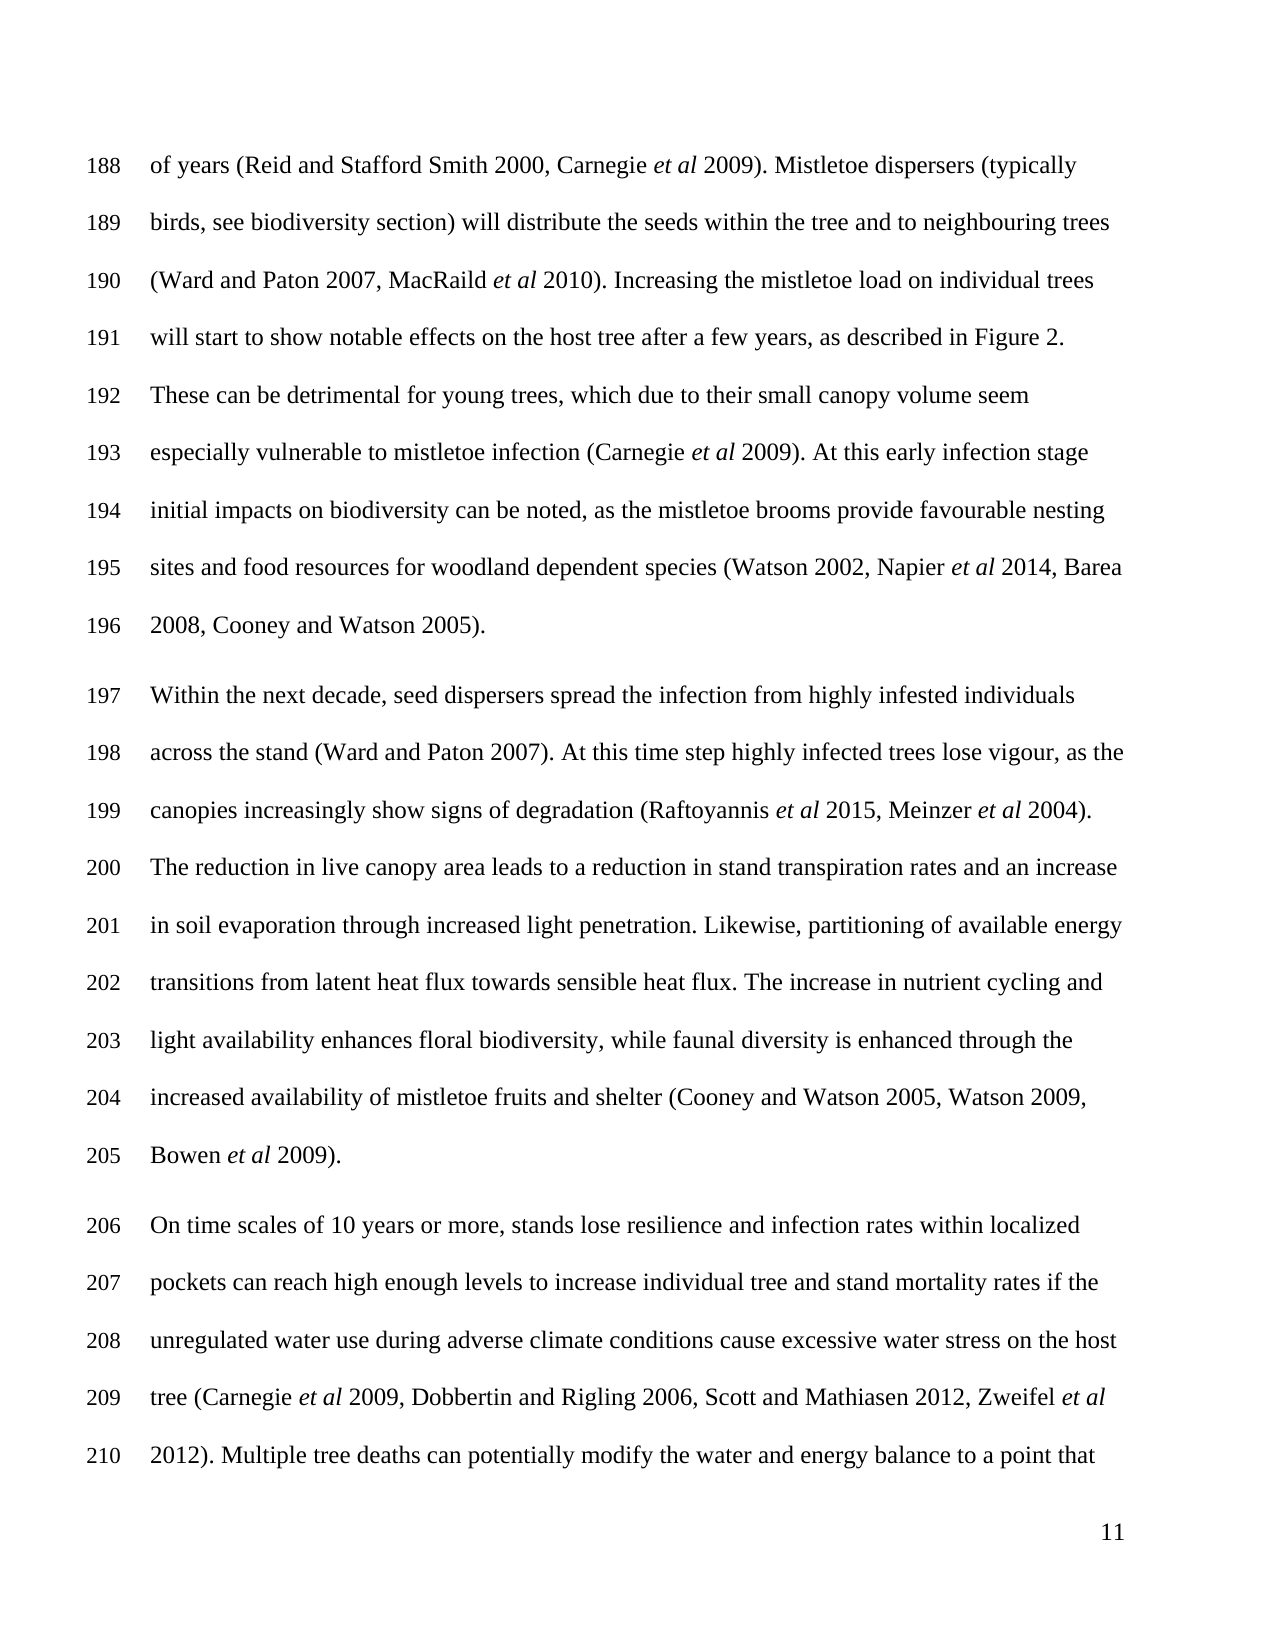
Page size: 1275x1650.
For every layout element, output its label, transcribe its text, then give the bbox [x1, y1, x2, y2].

text Within the next decade, seed dispersers spread the infection from highly infested individuals across the stand (Ward and Paton 2007). At this time step highly infected trees lose vigour, as the canopies increasingly show signs of degradation (Raftoyannis et al 2015, Meinzer et al 2004). The reduction in live canopy area leads to a reduction in stand transpiration rates and an increase in soil evaporation through increased light penetration. Likewise, partitioning of available energy transitions from latent heat flux towards sensible heat flux. The increase in nutrient cycling and light availability enhances floral biodiversity, while faunal diversity is enhanced through the increased availability of mistletoe fruits and shelter (Cooney and Watson 2005, Watson 2009, Bowen et al 2009). [150, 680, 1125, 1169]
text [150, 150, 1125, 639]
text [150, 1210, 1125, 1469]
